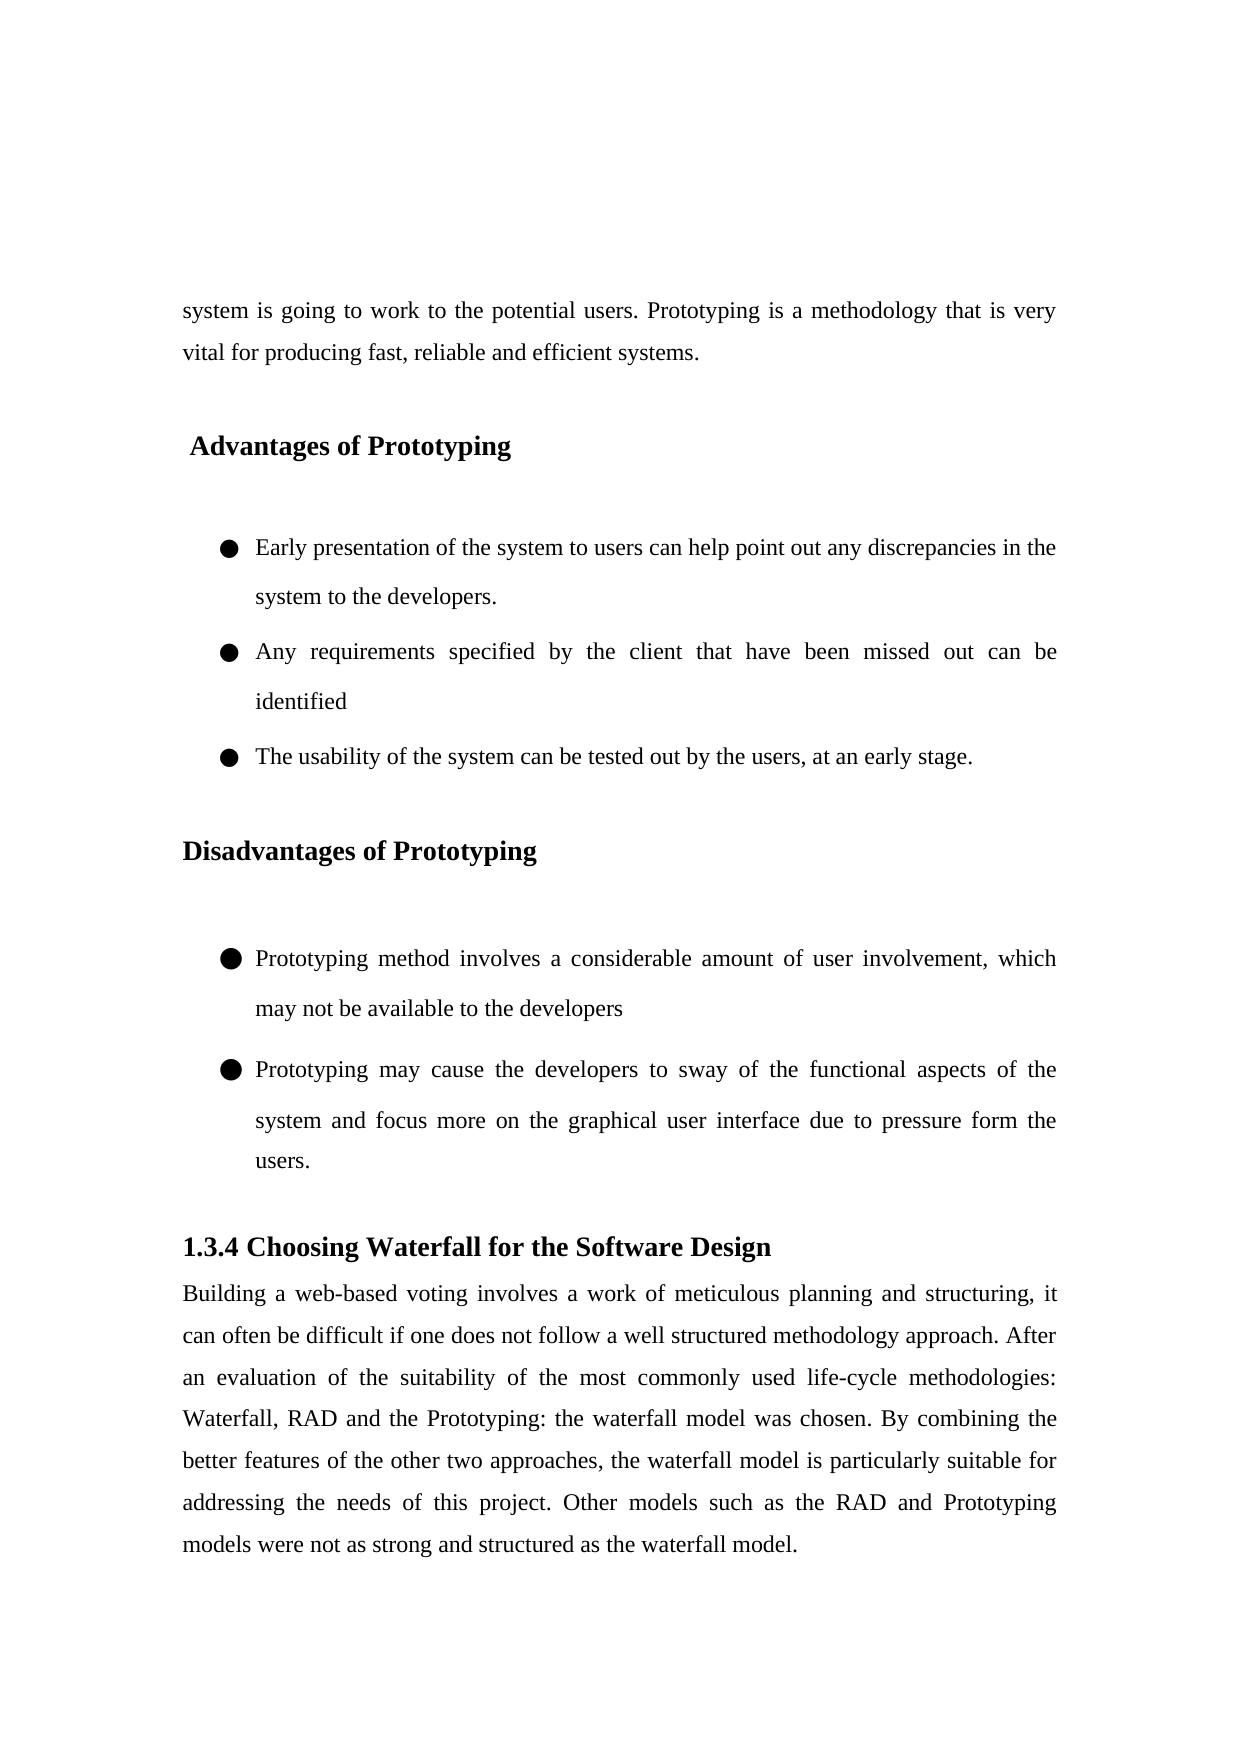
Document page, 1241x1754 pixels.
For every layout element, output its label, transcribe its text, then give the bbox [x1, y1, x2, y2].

list The usability of the system can be tested out by the users, at an early stage. [219, 729, 1069, 778]
list Prototyping may cause the developers to sway of the functional aspects of the system and focus more on the graphical user interface due to pressure form the users. [219, 1036, 1058, 1173]
subtitle Advantages of Prototyping [189, 429, 1069, 462]
list Early presentation of the system to users can help point out any discrepancies in the system to the developers. [219, 520, 1058, 610]
subtitle Disadvantages of Prototyping [182, 834, 1069, 867]
subtitle Choosing Waterfall for the Software Design [182, 1230, 1069, 1263]
list Any requirements specified by the client that have been missed out can be identified [219, 624, 1058, 714]
text system is going to work to the potential users. Prototyping is a methodology that is very vital for producing fast, reliable and efficient systems. [182, 296, 1058, 365]
list Prototyping method involves a considerable amount of user involvement, which may not be available to the developers [219, 925, 1058, 1021]
text Building a web-based voting involves a work of meticulous planning and structuring, it can often be difficult if one does not follow a well structured methodology approach. After an evaluation of the suitability of the most commonly used life-cycle methodologies: Waterfall, RAD and the Prototyping: the waterfall model was chosen. By combining the better features of the other two approaches, the waterfall model is particularly suitable for addressing the needs of this project. Other models such as the RAD and Prototyping models were not as strong and structured as the waterfall model. [182, 1279, 1059, 1558]
